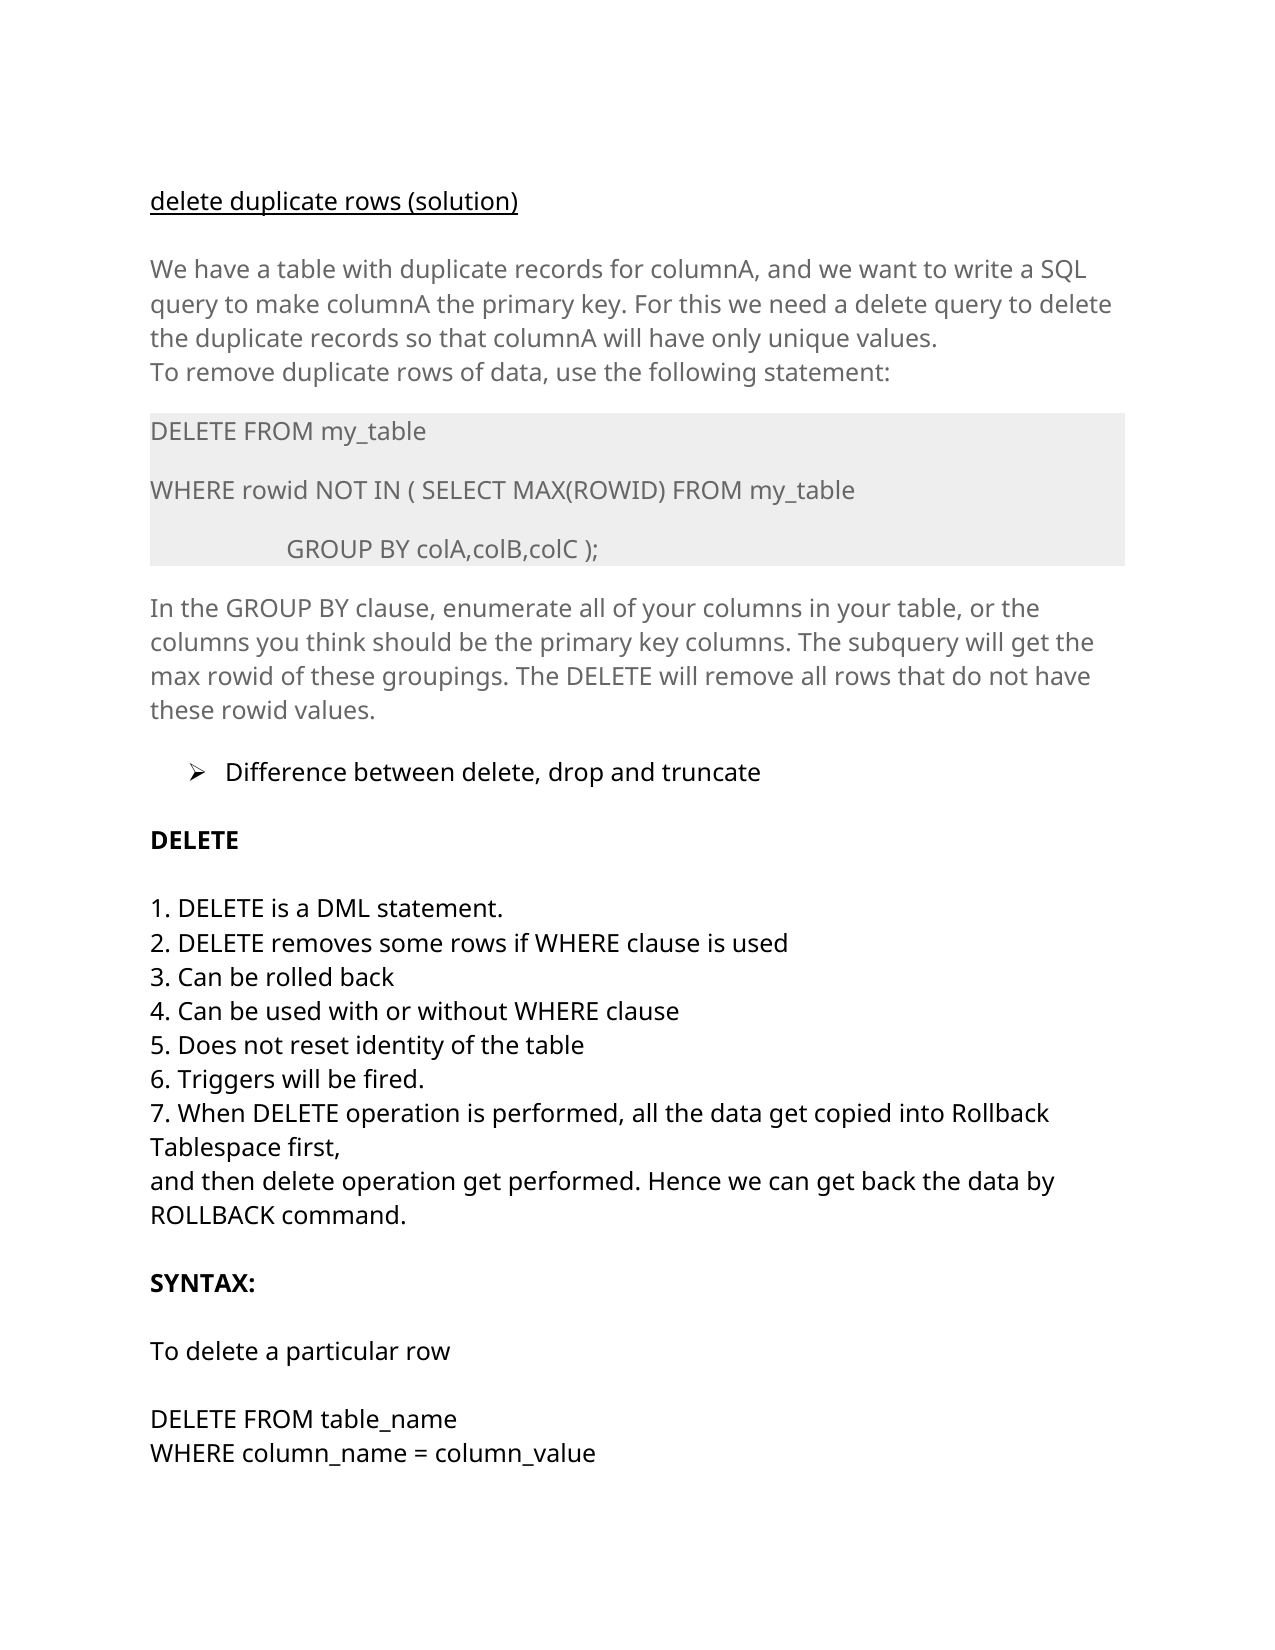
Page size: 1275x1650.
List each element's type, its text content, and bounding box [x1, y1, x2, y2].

text GROUP BY colA,colB,colC ); [150, 532, 1125, 566]
text DELETE FROM my_table [150, 413, 1125, 447]
list Difference between delete, drop and truncate [187, 755, 1125, 789]
text To remove duplicate rows of data, use the following statement: [150, 354, 1125, 388]
text WHERE rowid NOT IN ( SELECT MAX(ROWID) FROM my_table [150, 472, 1125, 507]
text We have a table with duplicate records for columnA, and we want to write a SQL query to make columnA the primary key. For this we need a delete query to delete the duplicate records so that columnA will have only unique values. [150, 252, 1125, 354]
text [150, 823, 1125, 1470]
text In the GROUP BY clause, enumerate all of your columns in your table, or the columns you think should be the primary key columns. The subquery will get the max rowid of these groupings. The DELETE will remove all rows that do not have these rowid values. [150, 591, 1125, 727]
text delete duplicate rows (solution) [150, 184, 1125, 218]
